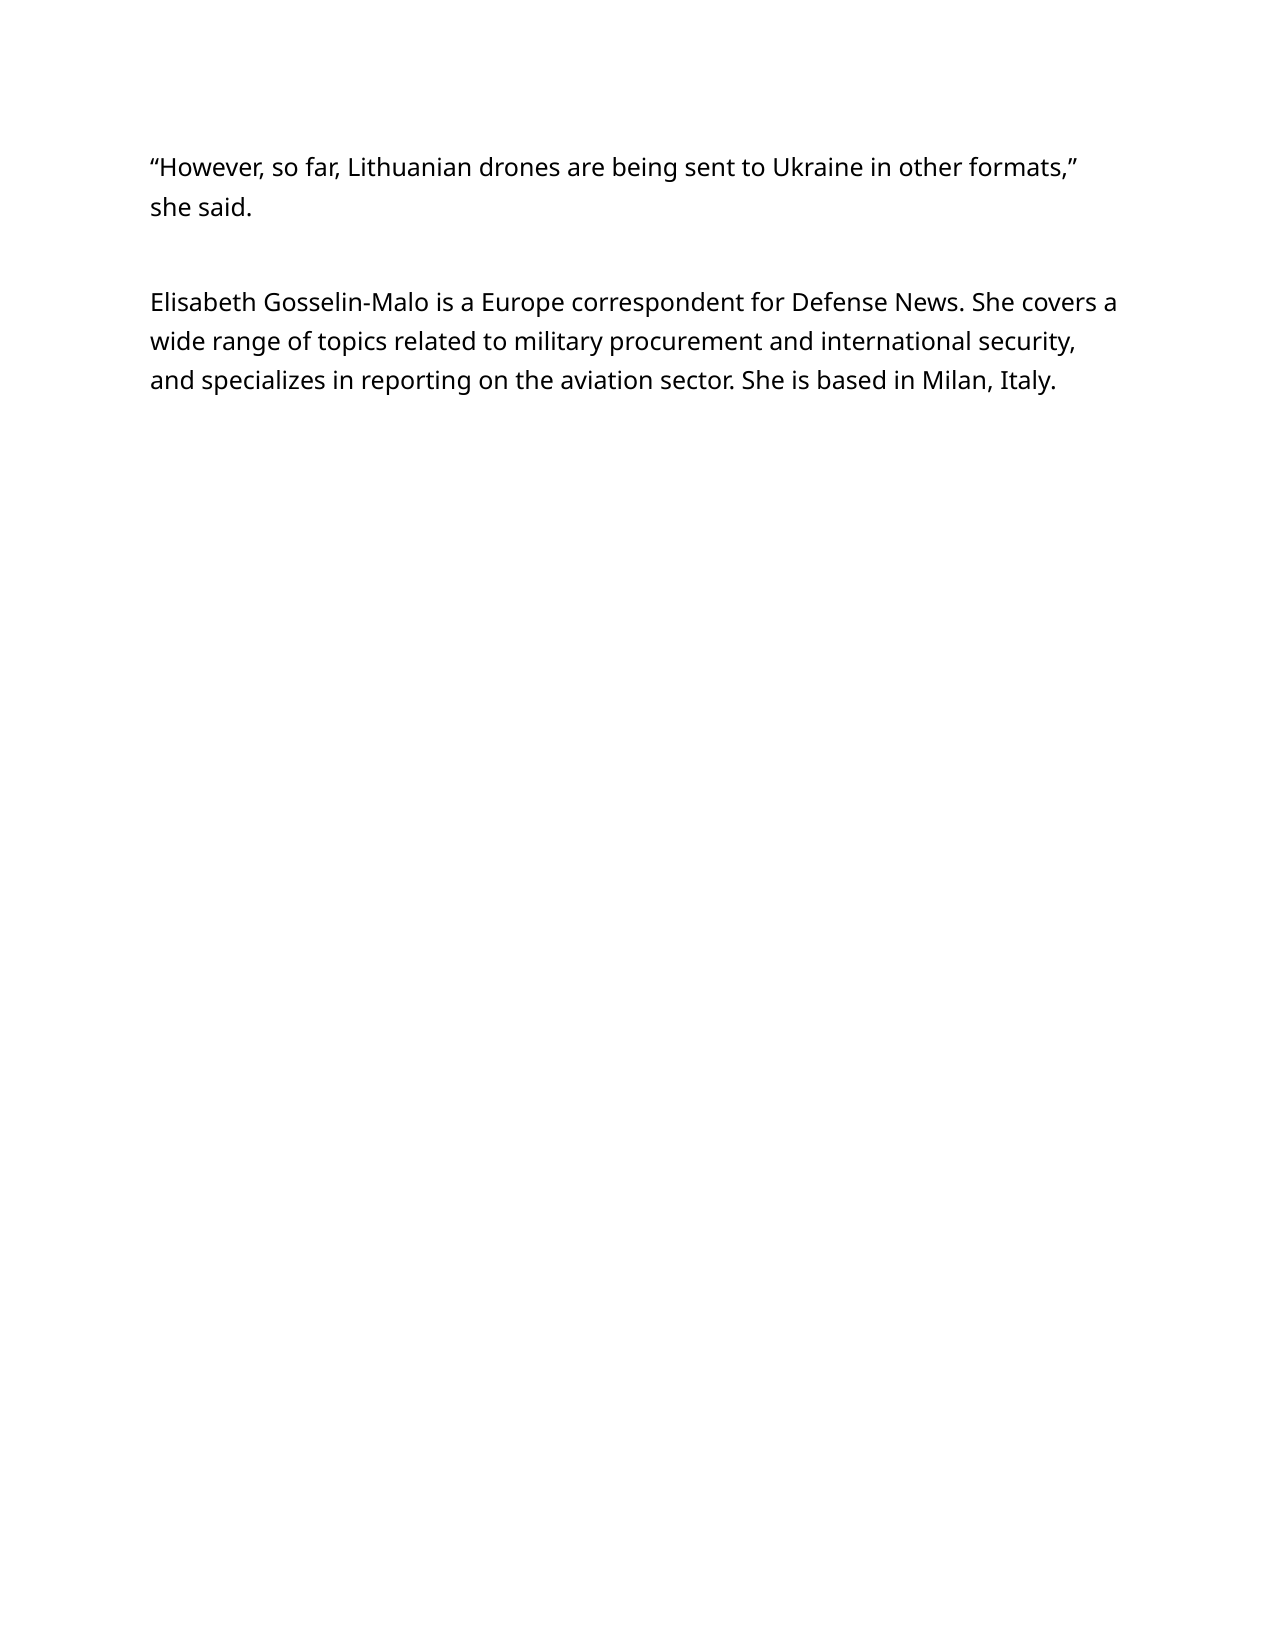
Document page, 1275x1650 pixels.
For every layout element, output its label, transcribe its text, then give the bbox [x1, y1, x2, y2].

text Elisabeth Gosselin-Malo is a Europe correspondent for Defense News. She covers a wide range of topics related to military procurement and international security, and specializes in reporting on the aviation sector. She is based in Milan, Italy. [150, 284, 1125, 436]
text “However, so far, Lithuanian drones are being sent to Ukraine in other formats,” she said. [150, 150, 1125, 262]
